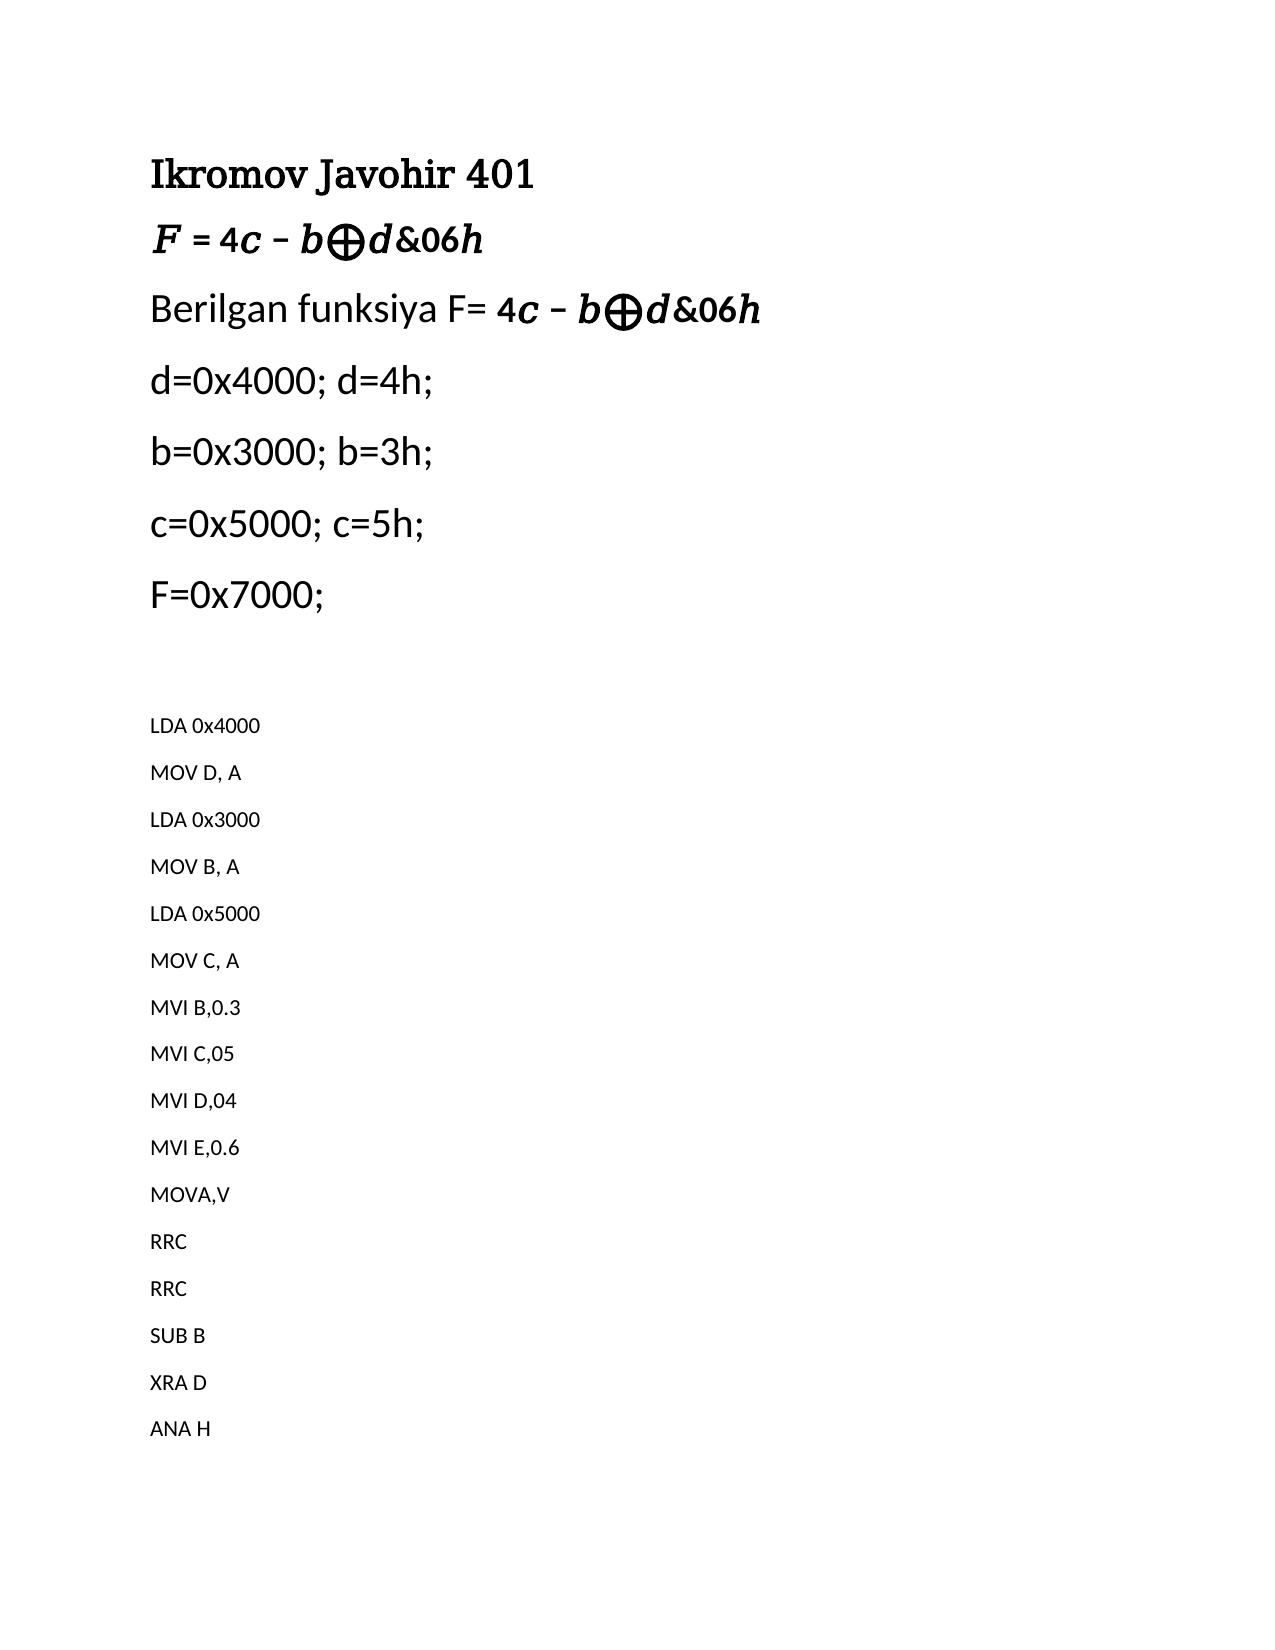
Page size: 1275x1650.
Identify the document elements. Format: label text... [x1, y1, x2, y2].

text ANA H [150, 1414, 1125, 1443]
text SUB B [150, 1321, 1125, 1349]
text MVI B,0.3 [150, 993, 1125, 1021]
text RRC [150, 1227, 1125, 1255]
text LDA 0x5000 [150, 899, 1125, 927]
text 𝐹 = 4𝑐 − 𝑏⨁𝑑&06ℎ [150, 215, 1125, 262]
text c=0x5000; c=5h; [150, 497, 1125, 548]
text LDA 0x3000 [150, 805, 1125, 833]
text LDA 0x4000 [150, 711, 1125, 739]
text XRA D [150, 1368, 1125, 1396]
text MOV B, A [150, 852, 1125, 880]
text Berilgan funksiya F= 4𝑐 − 𝑏⨁𝑑&06ℎ [150, 282, 1125, 333]
text MVI D,04 [150, 1086, 1125, 1114]
text F=0x7000; [150, 568, 1125, 619]
text MVI C,05 [150, 1039, 1125, 1068]
text b=0x3000; b=3h; [150, 425, 1125, 476]
text Ikromov Javohir 401 [150, 150, 1125, 195]
text MVI E,0.6 [150, 1133, 1125, 1161]
text RRC [150, 1274, 1125, 1302]
text MOV C, A [150, 946, 1125, 974]
text MOVA,V [150, 1180, 1125, 1208]
text d=0x4000; d=4h; [150, 354, 1125, 404]
text MOV D, A [150, 758, 1125, 786]
